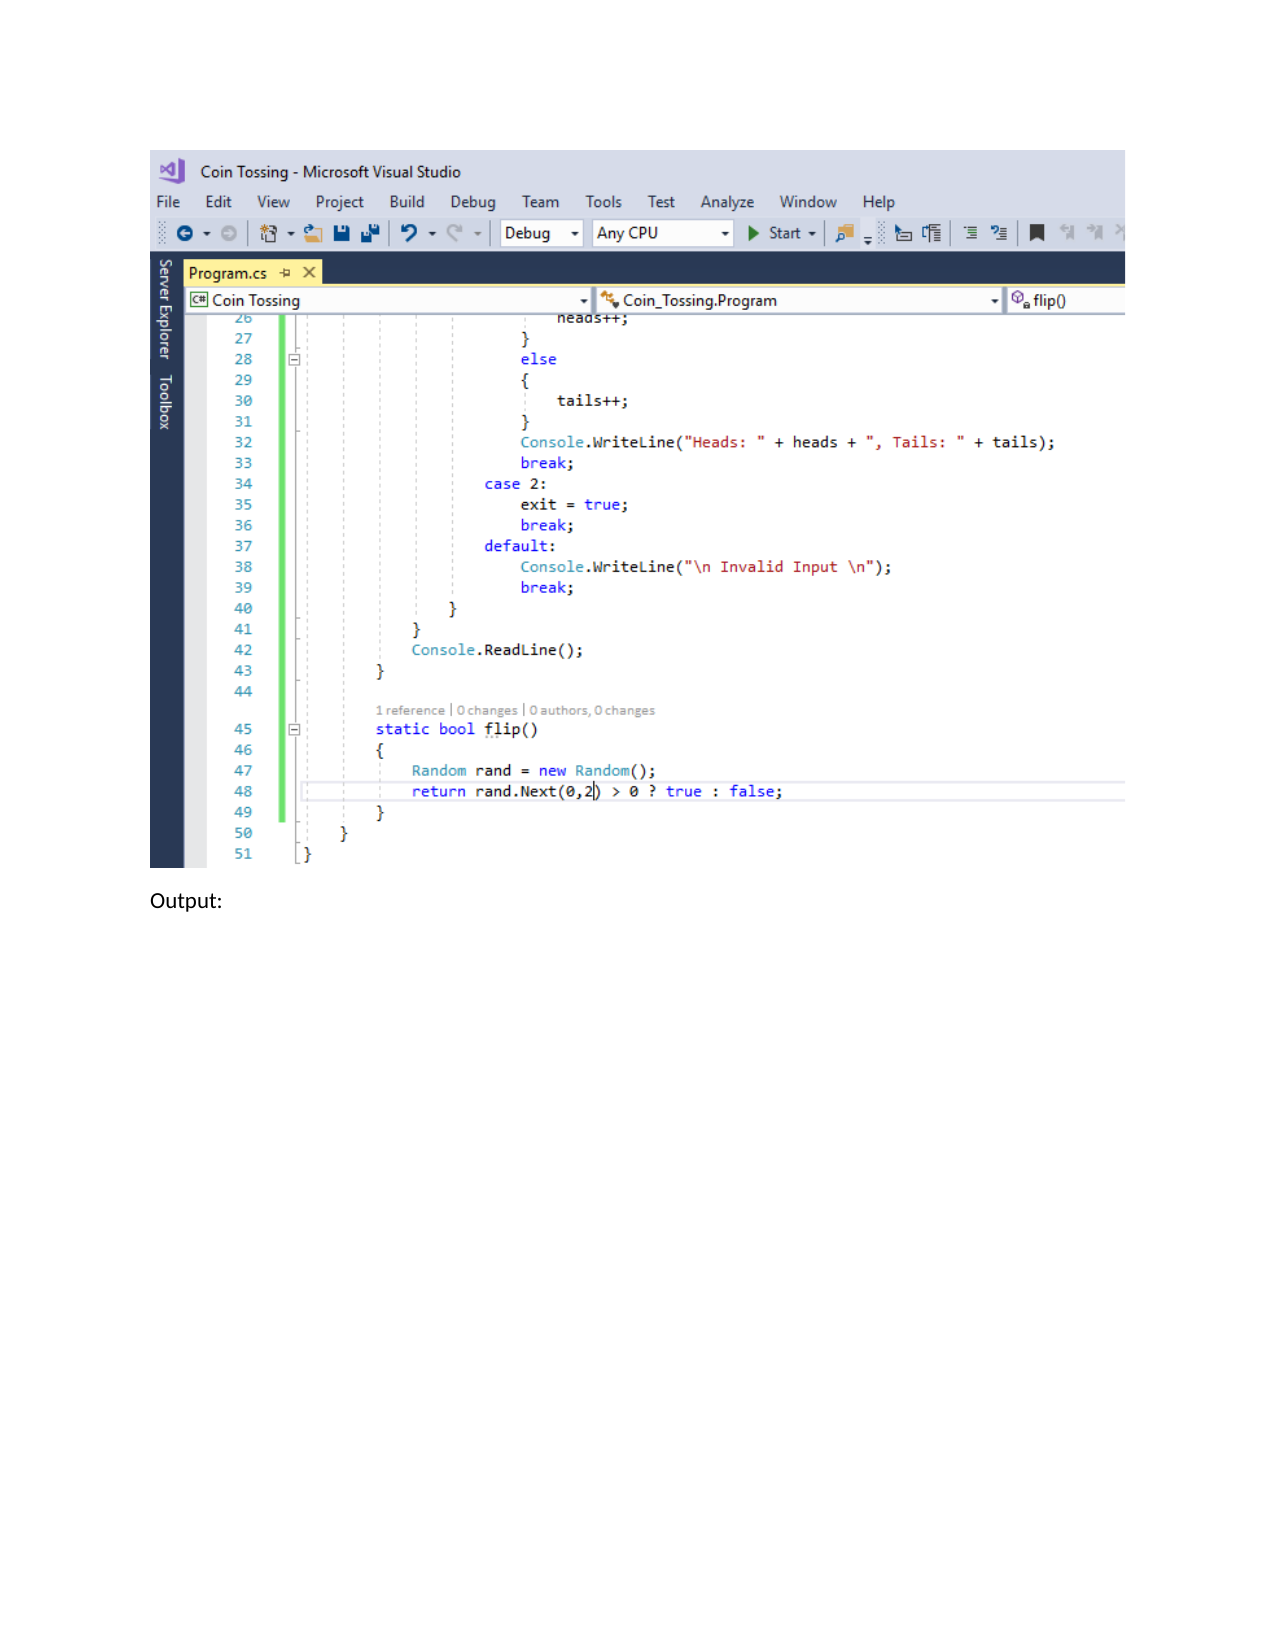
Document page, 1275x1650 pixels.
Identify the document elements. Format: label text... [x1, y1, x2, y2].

picture [150, 150, 1125, 868]
text Output: [150, 886, 1125, 914]
